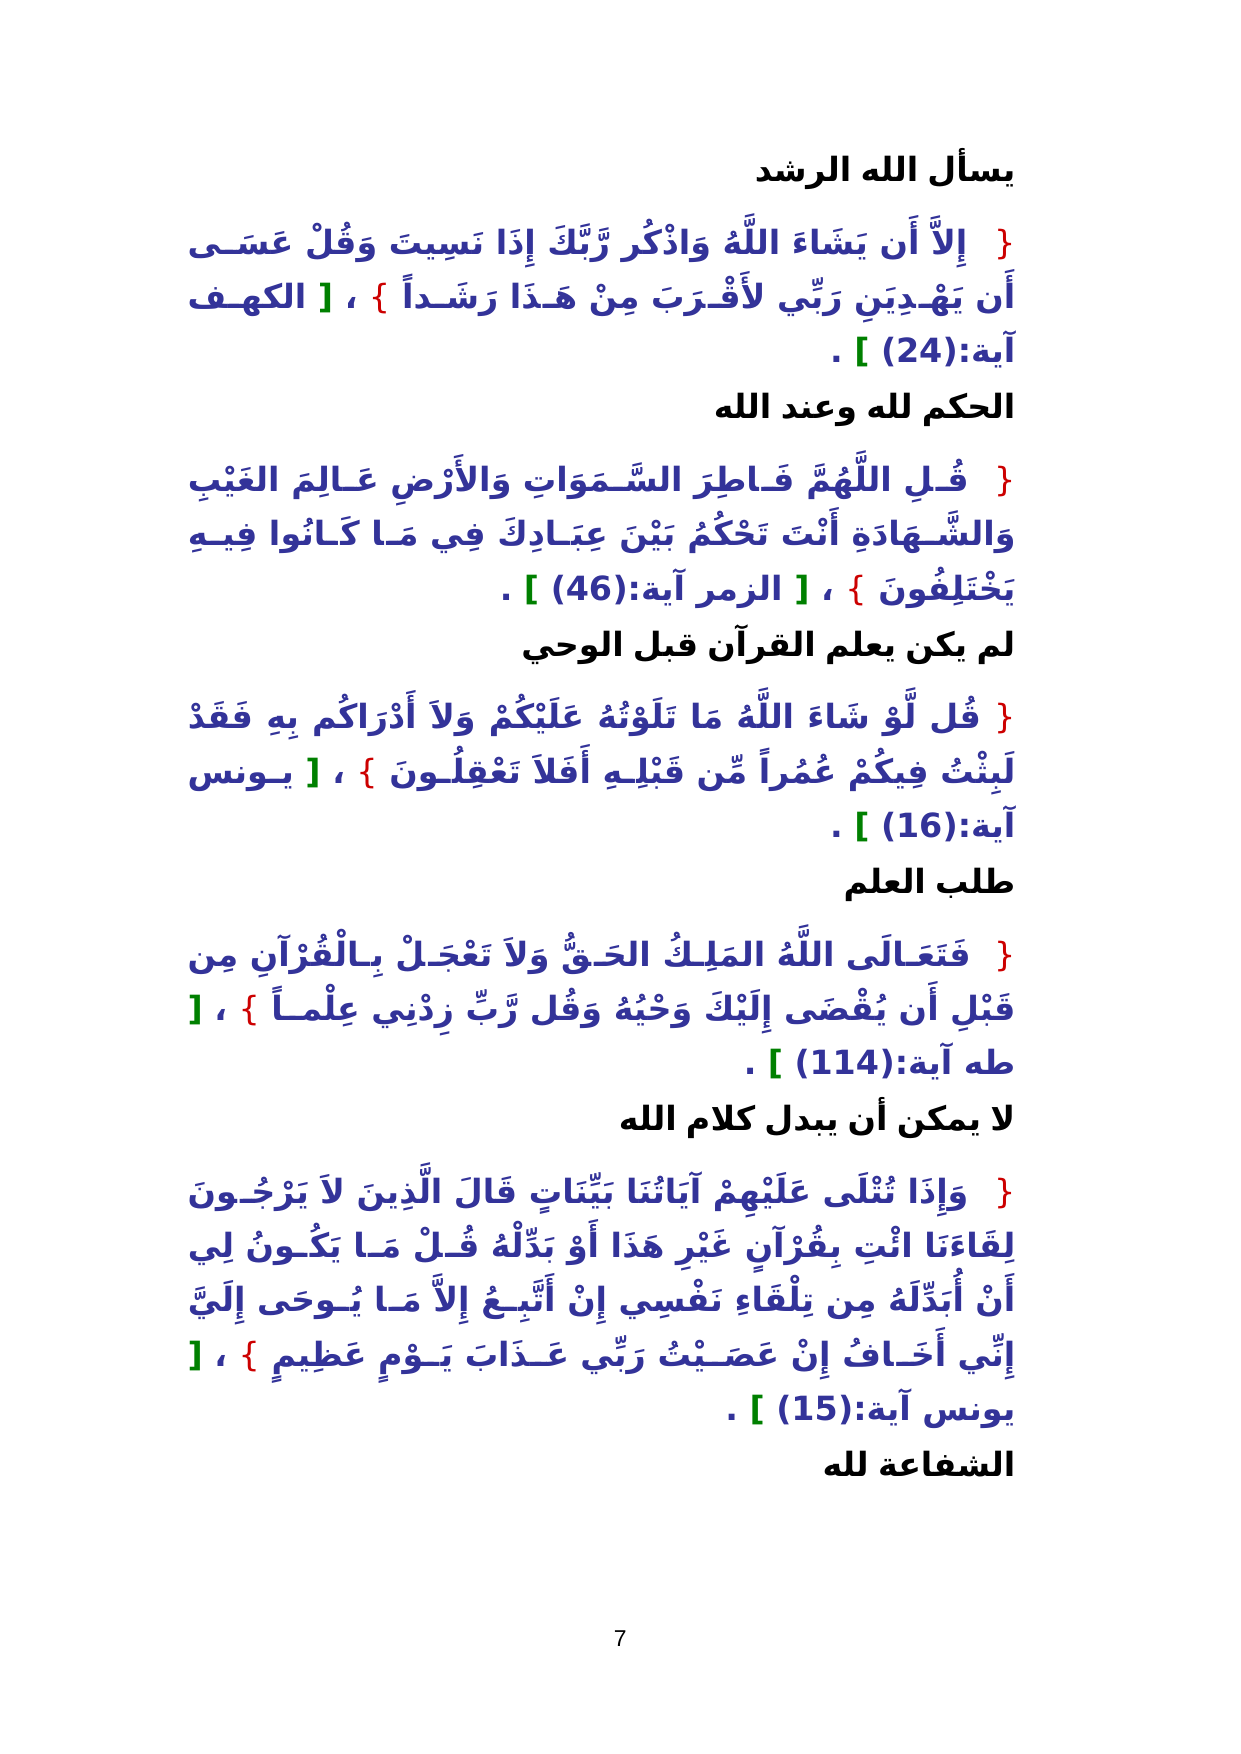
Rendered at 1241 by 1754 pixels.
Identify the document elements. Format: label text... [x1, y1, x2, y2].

text { وَإِذَا تُتْلَى عَلَيْهِمْ آيَاتُنَا بَيِّنَاتٍ قَالَ الَّذِينَ لاَ يَرْجُونَ لِقَاءَنَا ائْتِ بِقُرْآنٍ غَيْرِ هَذَا أَوْ بَدِّلْهُ قُلْ مَا يَكُونُ لِي أَنْ أُبَدِّلَهُ مِن تِلْقَاءِ نَفْسِي إِنْ أَتَّبِعُ إِلاَّ مَا يُوحَى إِلَيَّ إِنِّي أَخَافُ إِنْ عَصَيْتُ رَبِّي عَذَابَ يَوْمٍ عَظِيمٍ } ، [ يونس آية:(15) ] . [187, 1157, 1015, 1428]
text يسأل الله الرشد [187, 150, 1015, 188]
text { قُل لَّوْ شَاءَ اللَّهُ مَا تَلَوْتُهُ عَلَيْكُمْ وَلاَ أَدْرَاكُم بِهِ فَقَدْ لَبِثْتُ فِيكُمْ عُمُراً مِّن قَبْلِهِ أَفَلاَ تَعْقِلُونَ } ، [ يونس آية:(16) ] . [187, 683, 1015, 845]
text الحكم لله وعند الله [187, 387, 1015, 426]
text لا يمكن أن يبدل كلام الله [187, 1099, 1015, 1138]
text { قُلِ اللَّهُمَّ فَاطِرَ السَّمَوَاتِ وَالأَرْضِ عَالِمَ الغَيْبِ وَالشَّهَادَةِ أَنْتَ تَحْكُمُ بَيْنَ عِبَادِكَ فِي مَا كَانُوا فِيهِ يَخْتَلِفُونَ } ، [ الزمر آية:(46) ] . [187, 445, 1015, 608]
text الشفاعة لله [187, 1445, 1015, 1483]
text { فَتَعَالَى اللَّهُ المَلِكُ الحَقُّ وَلاَ تَعْجَلْ بِالْقُرْآنِ مِن قَبْلِ أَن يُقْضَى إِلَيْكَ وَحْيُهُ وَقُل رَّبِّ زِدْنِي عِلْماً } ، [ طه آية:(114) ] . [187, 920, 1015, 1082]
text لم يكن يعلم القرآن قبل الوحي [187, 624, 1015, 663]
text { إِلاَّ أَن يَشَاءَ اللَّهُ وَاذْكُر رَّبَّكَ إِذَا نَسِيتَ وَقُلْ عَسَى أَن يَهْدِيَنِ رَبِّي لأَقْرَبَ مِنْ هَذَا رَشَداً } ، [ الكهف آية:(24) ] . [187, 208, 1015, 371]
text طلب العلم [187, 862, 1015, 900]
